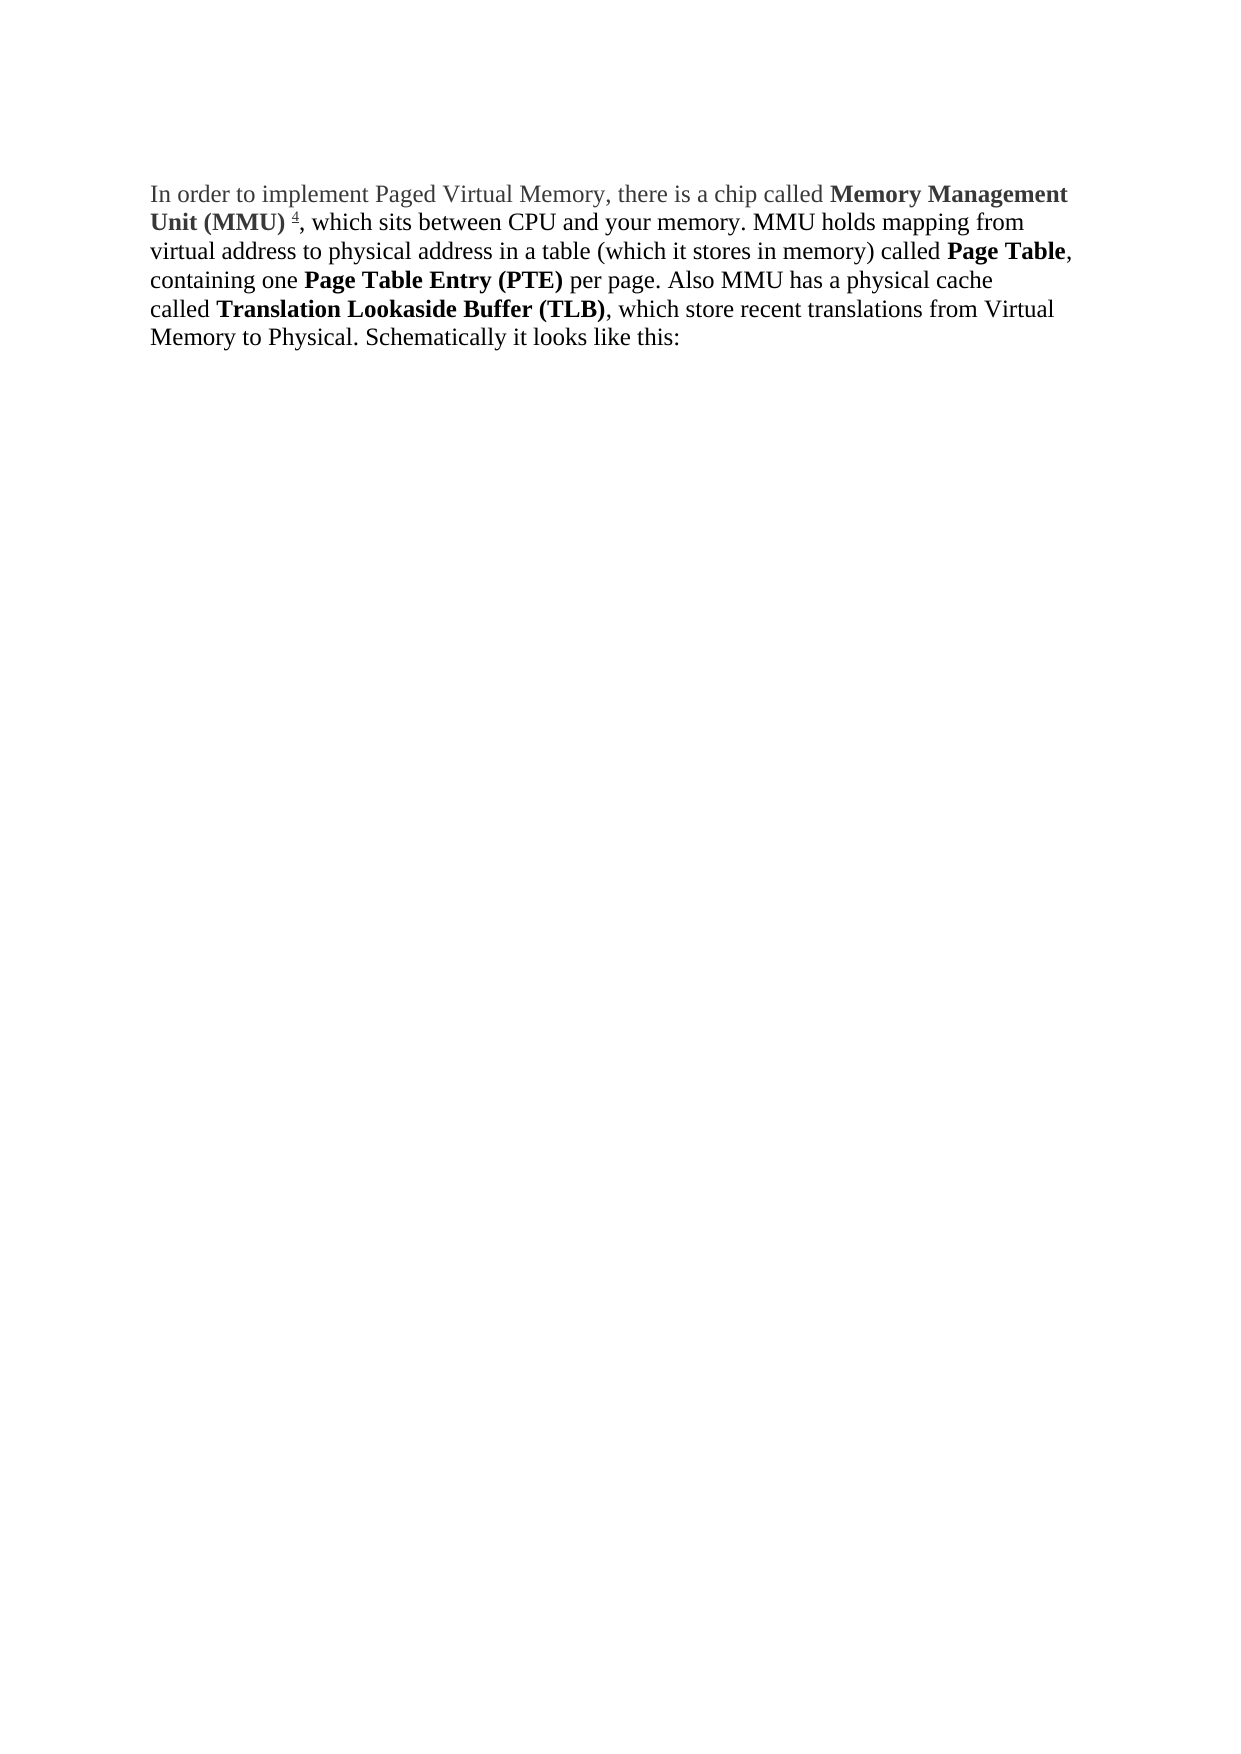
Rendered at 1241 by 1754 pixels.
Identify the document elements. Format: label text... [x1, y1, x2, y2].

text In order to implement Paged Virtual Memory, there is a chip called Memory Management Unit (MMU) 4, which sits between CPU and your memory. MMU holds mapping from virtual address to physical address in a table (which it stores in memory) called Page Table, containing one Page Table Entry (PTE) per page. Also MMU has a physical cache called Translation Lookaside Buffer (TLB), which store recent translations from Virtual Memory to Physical. Schematically it looks like this: [150, 179, 1090, 351]
